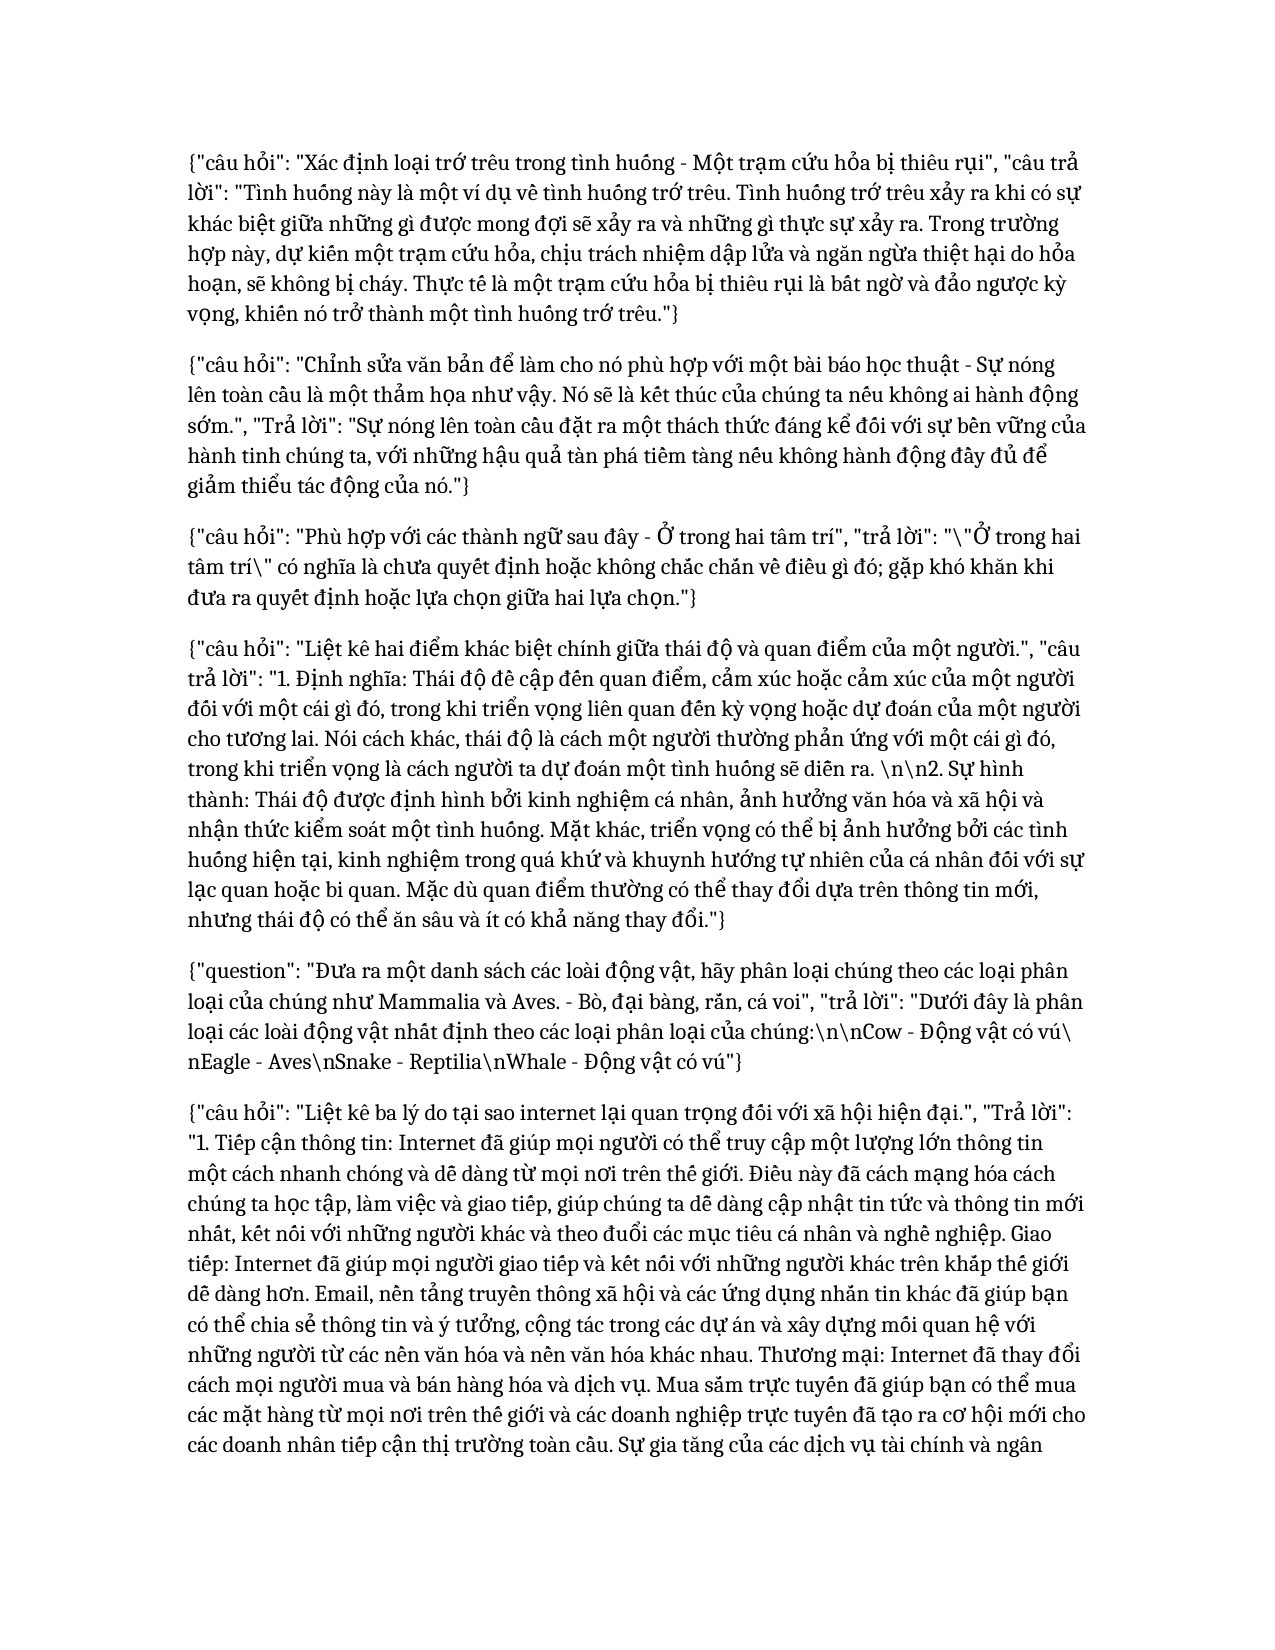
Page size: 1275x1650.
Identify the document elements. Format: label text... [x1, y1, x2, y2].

text {"question": "Đưa ra một danh sách các loài động vật, hãy phân loại chúng theo các loại phân loại của chúng như Mammalia và Aves. - Bò, đại bàng, rắn, cá voi", "trả lời": "Dưới đây là phân loại các loài động vật nhất định theo các loại phân loại của chúng:\n\nCow - Động vật có vú\nEagle - Aves\nSnake - Reptilia\nWhale - Động vật có vú"} [187, 958, 1087, 1075]
text {"câu hỏi": "Liệt kê hai điểm khác biệt chính giữa thái độ và quan điểm của một người.", "câu trả lời": "1. Định nghĩa: Thái độ đề cập đến quan điểm, cảm xúc hoặc cảm xúc của một người đối với một cái gì đó, trong khi triển vọng liên quan đến kỳ vọng hoặc dự đoán của một người cho tương lai. Nói cách khác, thái độ là cách một người thường phản ứng với một cái gì đó, trong khi triển vọng là cách người ta dự đoán một tình huống sẽ diễn ra. \n\n2. Sự hình thành: Thái độ được định hình bởi kinh nghiệm cá nhân, ảnh hưởng văn hóa và xã hội và nhận thức kiểm soát một tình huống. Mặt khác, triển vọng có thể bị ảnh hưởng bởi các tình huống hiện tại, kinh nghiệm trong quá khứ và khuynh hướng tự nhiên của cá nhân đối với sự lạc quan hoặc bi quan. Mặc dù quan điểm thường có thể thay đổi dựa trên thông tin mới, nhưng thái độ có thể ăn sâu và ít có khả năng thay đổi."} [187, 635, 1087, 934]
text {"câu hỏi": "Phù hợp với các thành ngữ sau đây - Ở trong hai tâm trí", "trả lời": "\"Ở trong hai tâm trí\" có nghĩa là chưa quyết định hoặc không chắc chắn về điều gì đó; gặp khó khăn khi đưa ra quyết định hoặc lựa chọn giữa hai lựa chọn."} [187, 524, 1087, 611]
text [187, 1100, 1087, 1459]
text {"câu hỏi": "Xác định loại trớ trêu trong tình huống - Một trạm cứu hỏa bị thiêu rụi", "câu trả lời": "Tình huống này là một ví dụ về tình huống trớ trêu. Tình huống trớ trêu xảy ra khi có sự khác biệt giữa những gì được mong đợi sẽ xảy ra và những gì thực sự xảy ra. Trong trường hợp này, dự kiến một trạm cứu hỏa, chịu trách nhiệm dập lửa và ngăn ngừa thiệt hại do hỏa hoạn, sẽ không bị cháy. Thực tế là một trạm cứu hỏa bị thiêu rụi là bất ngờ và đảo ngược kỳ vọng, khiến nó trở thành một tình huống trớ trêu."} [187, 150, 1087, 327]
text {"câu hỏi": "Chỉnh sửa văn bản để làm cho nó phù hợp với một bài báo học thuật - Sự nóng lên toàn cầu là một thảm họa như vậy. Nó sẽ là kết thúc của chúng ta nếu không ai hành động sớm.", "Trả lời": "Sự nóng lên toàn cầu đặt ra một thách thức đáng kể đối với sự bền vững của hành tinh chúng ta, với những hậu quả tàn phá tiềm tàng nếu không hành động đầy đủ để giảm thiểu tác động của nó."} [187, 352, 1087, 499]
